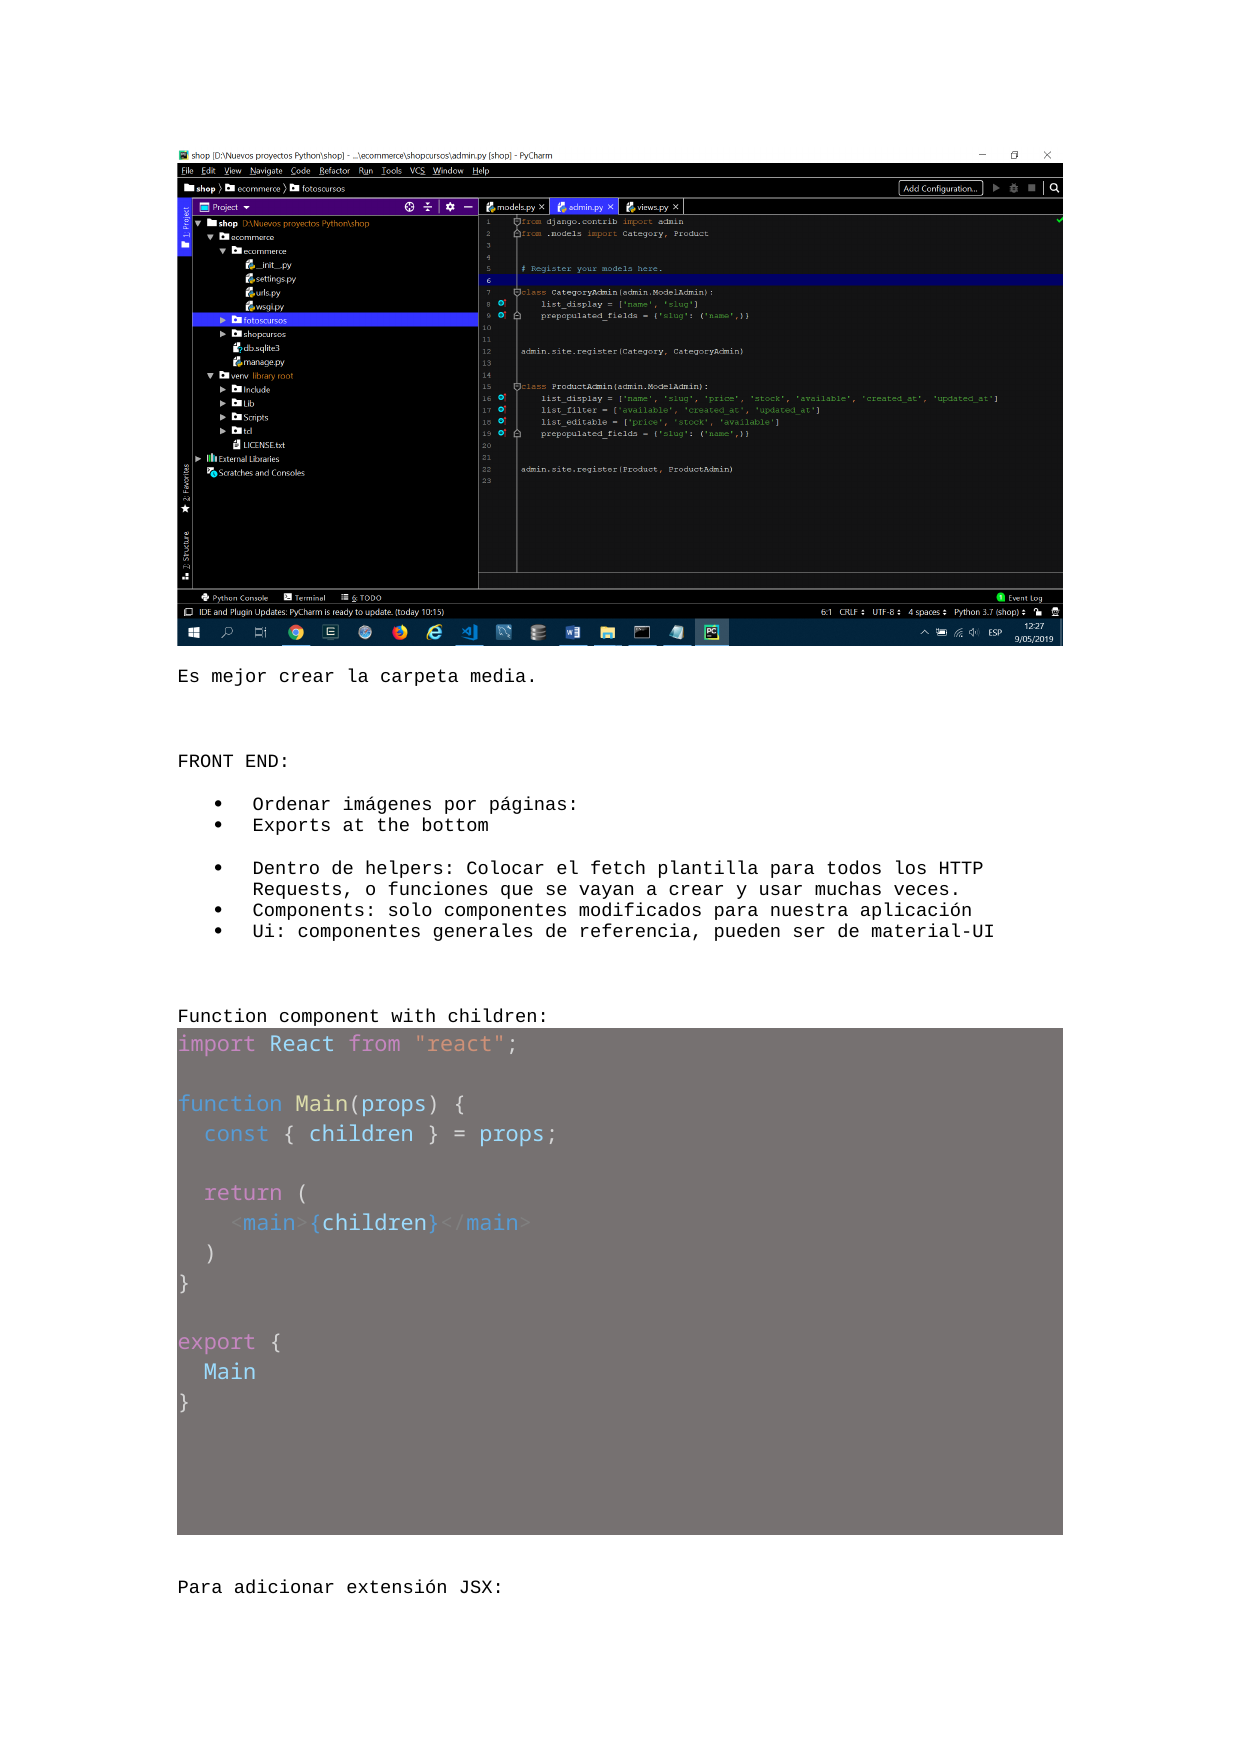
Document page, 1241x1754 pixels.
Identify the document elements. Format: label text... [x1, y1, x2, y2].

picture [177, 147, 1063, 646]
text import React from "react"; [177, 1028, 1063, 1058]
text } [177, 1267, 1063, 1297]
text return ( [177, 1177, 1063, 1207]
text const { children } = props; [177, 1118, 1063, 1148]
text FRONT END: [177, 752, 1063, 773]
text <main>{children}</main> [177, 1207, 1063, 1237]
text export { [177, 1326, 1063, 1356]
text Para adicionar extensión JSX: [177, 1577, 1063, 1599]
list Dentro de helpers: Colocar el fetch plantilla para todos los HTTP Requests, o funciones que se vayan a crear y usar muchas veces. [215, 858, 1063, 901]
text } [177, 1386, 1063, 1416]
text Es mejor crear la carpeta media. [177, 667, 1063, 688]
list Ui: componentes generales de referencia, pueden ser de material-UI [215, 922, 1063, 943]
text Main [177, 1356, 1063, 1386]
text ) [177, 1237, 1063, 1267]
text Function component with children: [177, 1007, 1063, 1028]
list Exports at the bottom [215, 816, 1063, 837]
list Components: solo componentes modificados para nuestra aplicación [215, 901, 1063, 922]
text function Main(props) { [177, 1088, 1063, 1118]
list Ordenar imágenes por páginas: [215, 795, 1063, 816]
